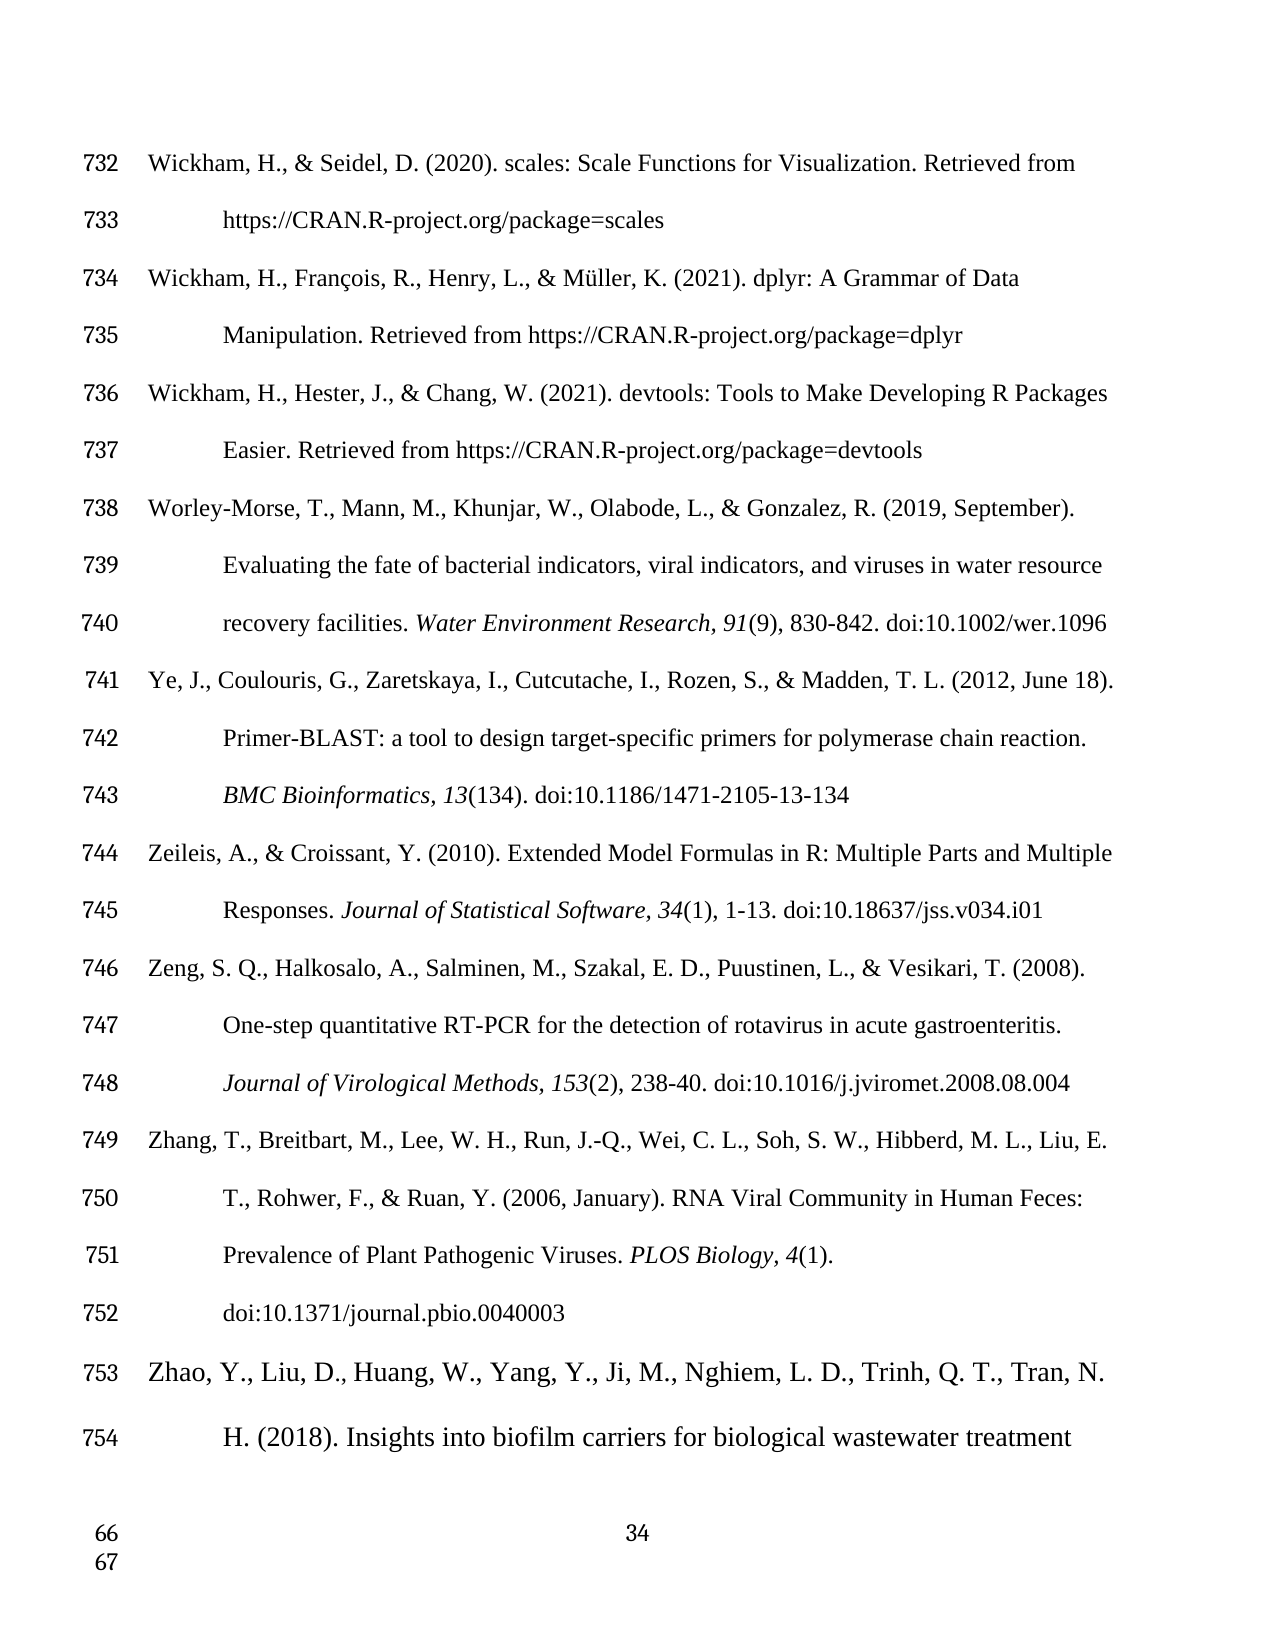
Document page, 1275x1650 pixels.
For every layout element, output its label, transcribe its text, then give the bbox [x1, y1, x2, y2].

text Zeng, S. Q., Halkosalo, A., Salminen, M., Szakal, E. D., Puustinen, L., & Vesikari, T. (2008). One-step quantitative RT-PCR for the detection of rotavirus in acute gastroenteritis. Journal of Virological Methods, 153(2), 238-40. doi:10.1016/j.jviromet.2008.08.004 [148, 953, 1127, 1096]
text Ye, J., Coulouris, G., Zaretskaya, I., Cutcutache, I., Rozen, S., & Madden, T. L. (2012, June 18). Primer-BLAST: a tool to design target-specific primers for polymerase chain reaction. BMC Bioinformatics, 13(134). doi:10.1186/1471-2105-13-134 [148, 665, 1127, 809]
text Worley‐Morse, T., Mann, M., Khunjar, W., Olabode, L., & Gonzalez, R. (2019, September). Evaluating the fate of bacterial indicators, viral indicators, and viruses in water resource recovery facilities. Water Environment Research, 91(9), 830-842. doi:10.1002/wer.1096 [148, 493, 1127, 636]
text Zhang, T., Breitbart, M., Lee, W. H., Run, J.-Q., Wei, C. L., Soh, S. W., Hibberd, M. L., Liu, E. T., Rohwer, F., & Ruan, Y. (2006, January). RNA Viral Community in Human Feces: Prevalence of Plant Pathogenic Viruses. PLOS Biology, 4(1). doi:10.1371/journal.pbio.0040003 [148, 1125, 1127, 1326]
text Zeileis, A., & Croissant, Y. (2010). Extended Model Formulas in R: Multiple Parts and Multiple Responses. Journal of Statistical Software, 34(1), 1-13. doi:10.18637/jss.v034.i01 [148, 838, 1127, 924]
text Wickham, H., François, R., Henry, L., & Müller, K. (2021). dplyr: A Grammar of Data Manipulation. Retrieved from https://CRAN.R-project.org/package=dplyr [148, 263, 1127, 349]
text Wickham, H., Hester, J., & Chang, W. (2021). devtools: Tools to Make Developing R Packages Easier. Retrieved from https://CRAN.R-project.org/package=devtools [148, 378, 1127, 464]
text Wickham, H., & Seidel, D. (2020). scales: Scale Functions for Visualization. Retrieved from https://CRAN.R-project.org/package=scales [148, 148, 1127, 234]
